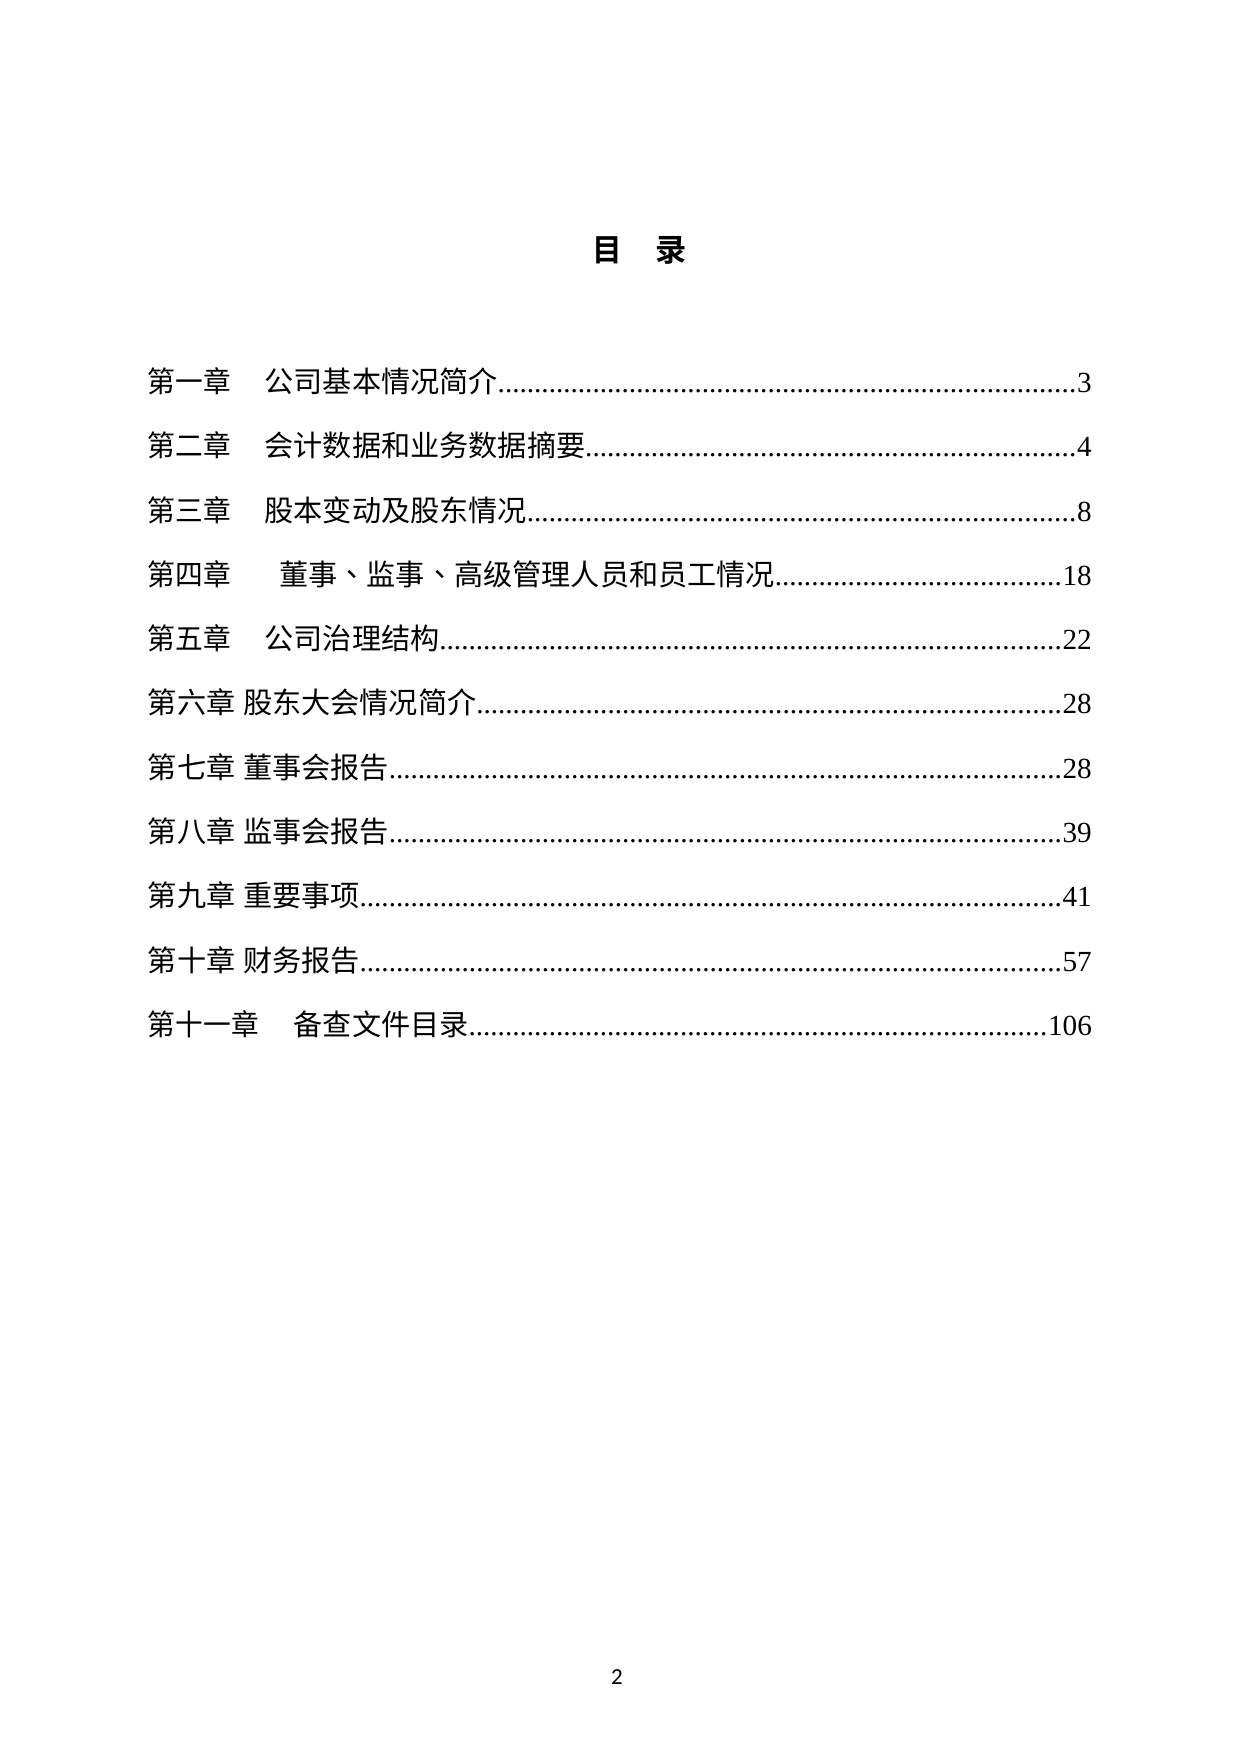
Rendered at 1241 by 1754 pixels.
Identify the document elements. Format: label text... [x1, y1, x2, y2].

text 目 录 [176, 228, 1103, 271]
